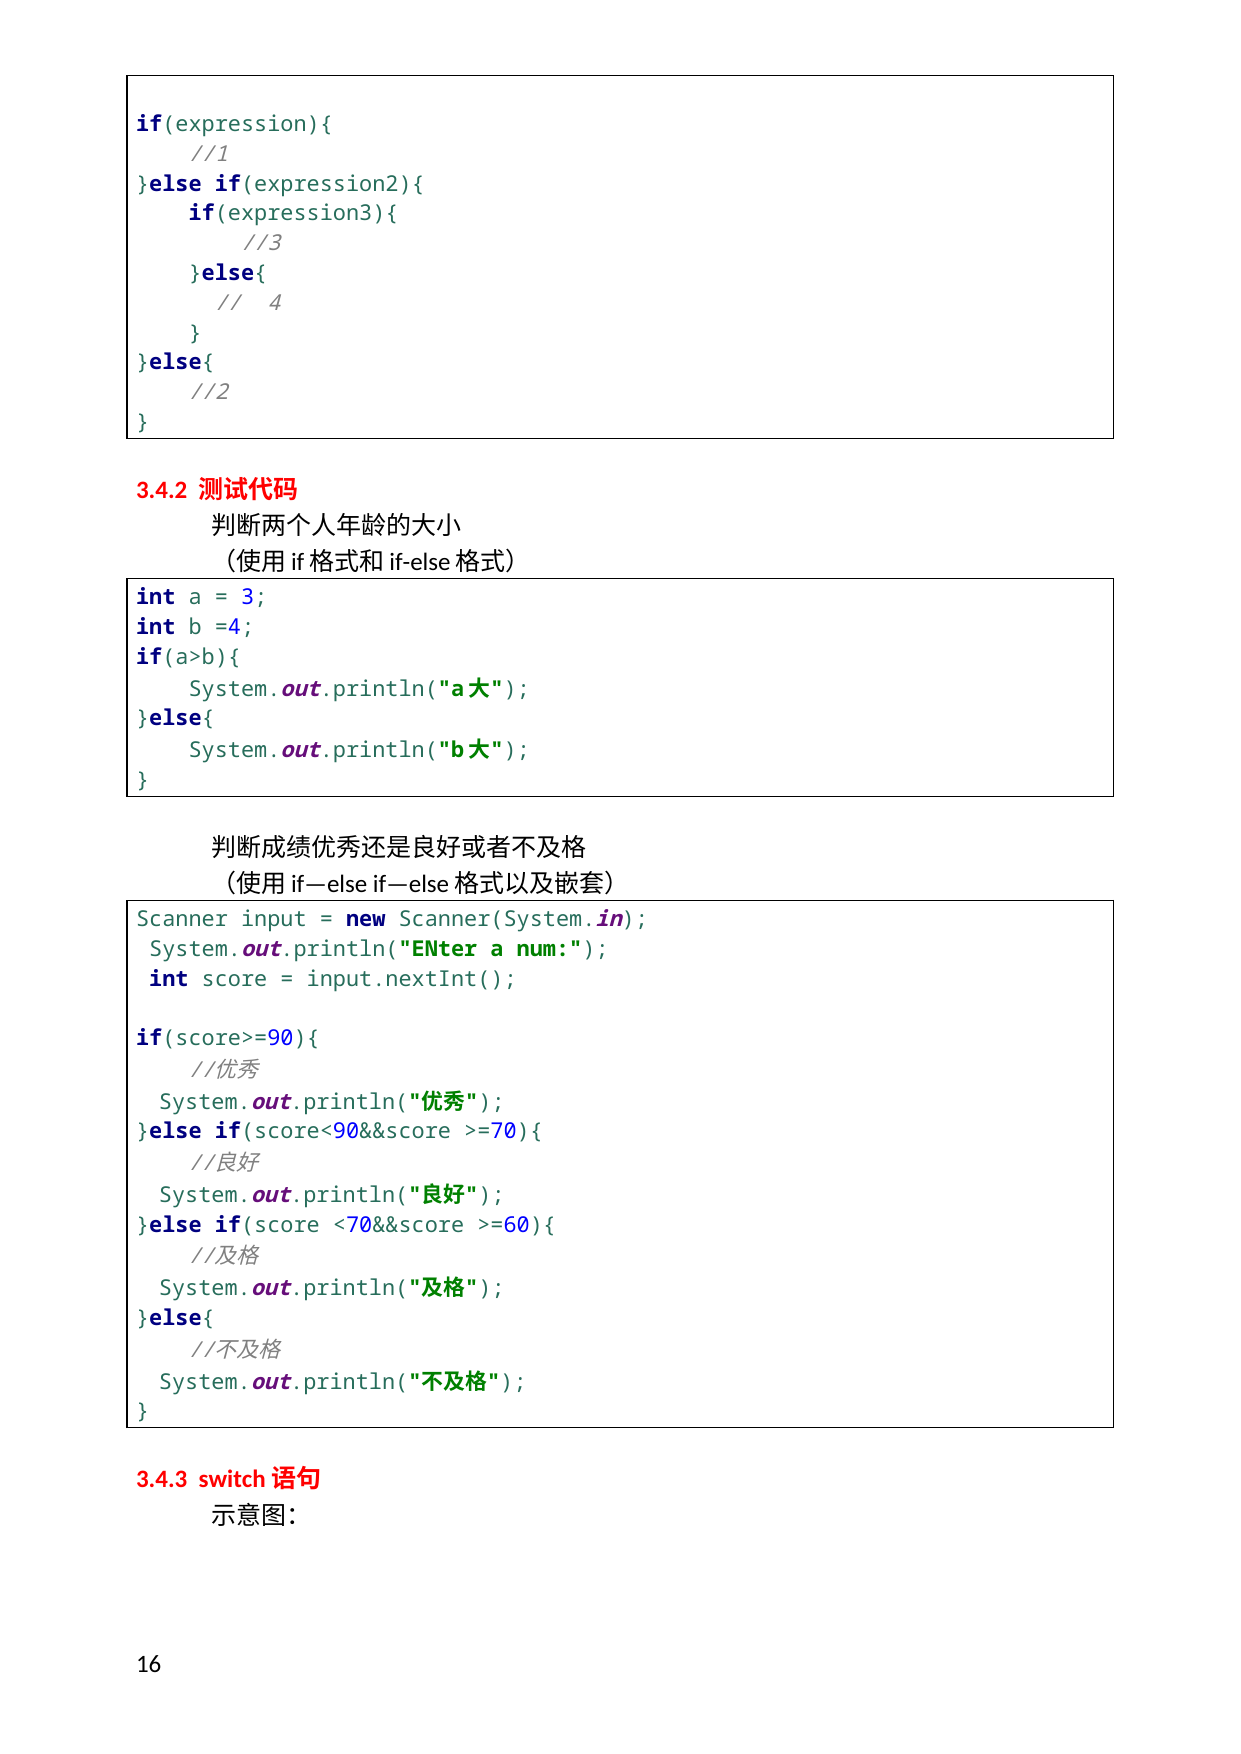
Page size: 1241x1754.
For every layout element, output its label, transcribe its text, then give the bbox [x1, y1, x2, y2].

text 判断两个人年龄的大小 [136, 506, 1104, 542]
text if(expression){ //1 }else if(expression2){ if(expression3){ //3 }else{ // 4 } }else{ //2 } [128, 76, 1113, 438]
text int a = 3; int b =4; if(a>b){ System.out.println("a大"); }else{ System.out.println("b大"); } [128, 579, 1113, 796]
text 示意图： [136, 1495, 1104, 1531]
text （使用if—else if—else格式以及嵌套） [136, 863, 1104, 900]
text Scanner input = new Scanner(System.in); System.out.println("ENter a num:"); int score = input.nextInt(); if(score>=90){ //优秀 System.out.println("优秀"); }else if(score<90&&score >=70){ //良好 System.out.println("良好"); }else if(score <70&&score >=60){ //及格 System.out.println("及格"); }else{ //不及格 System.out.println("不及格"); } [128, 901, 1113, 1427]
subtitle 3.4.3 switch语句 [136, 1459, 1104, 1495]
text （使用if格式和if-else格式） [136, 542, 1104, 578]
subtitle 3.4.2 测试代码 [136, 469, 1104, 506]
text 判断成绩优秀还是良好或者不及格 [136, 827, 1104, 863]
